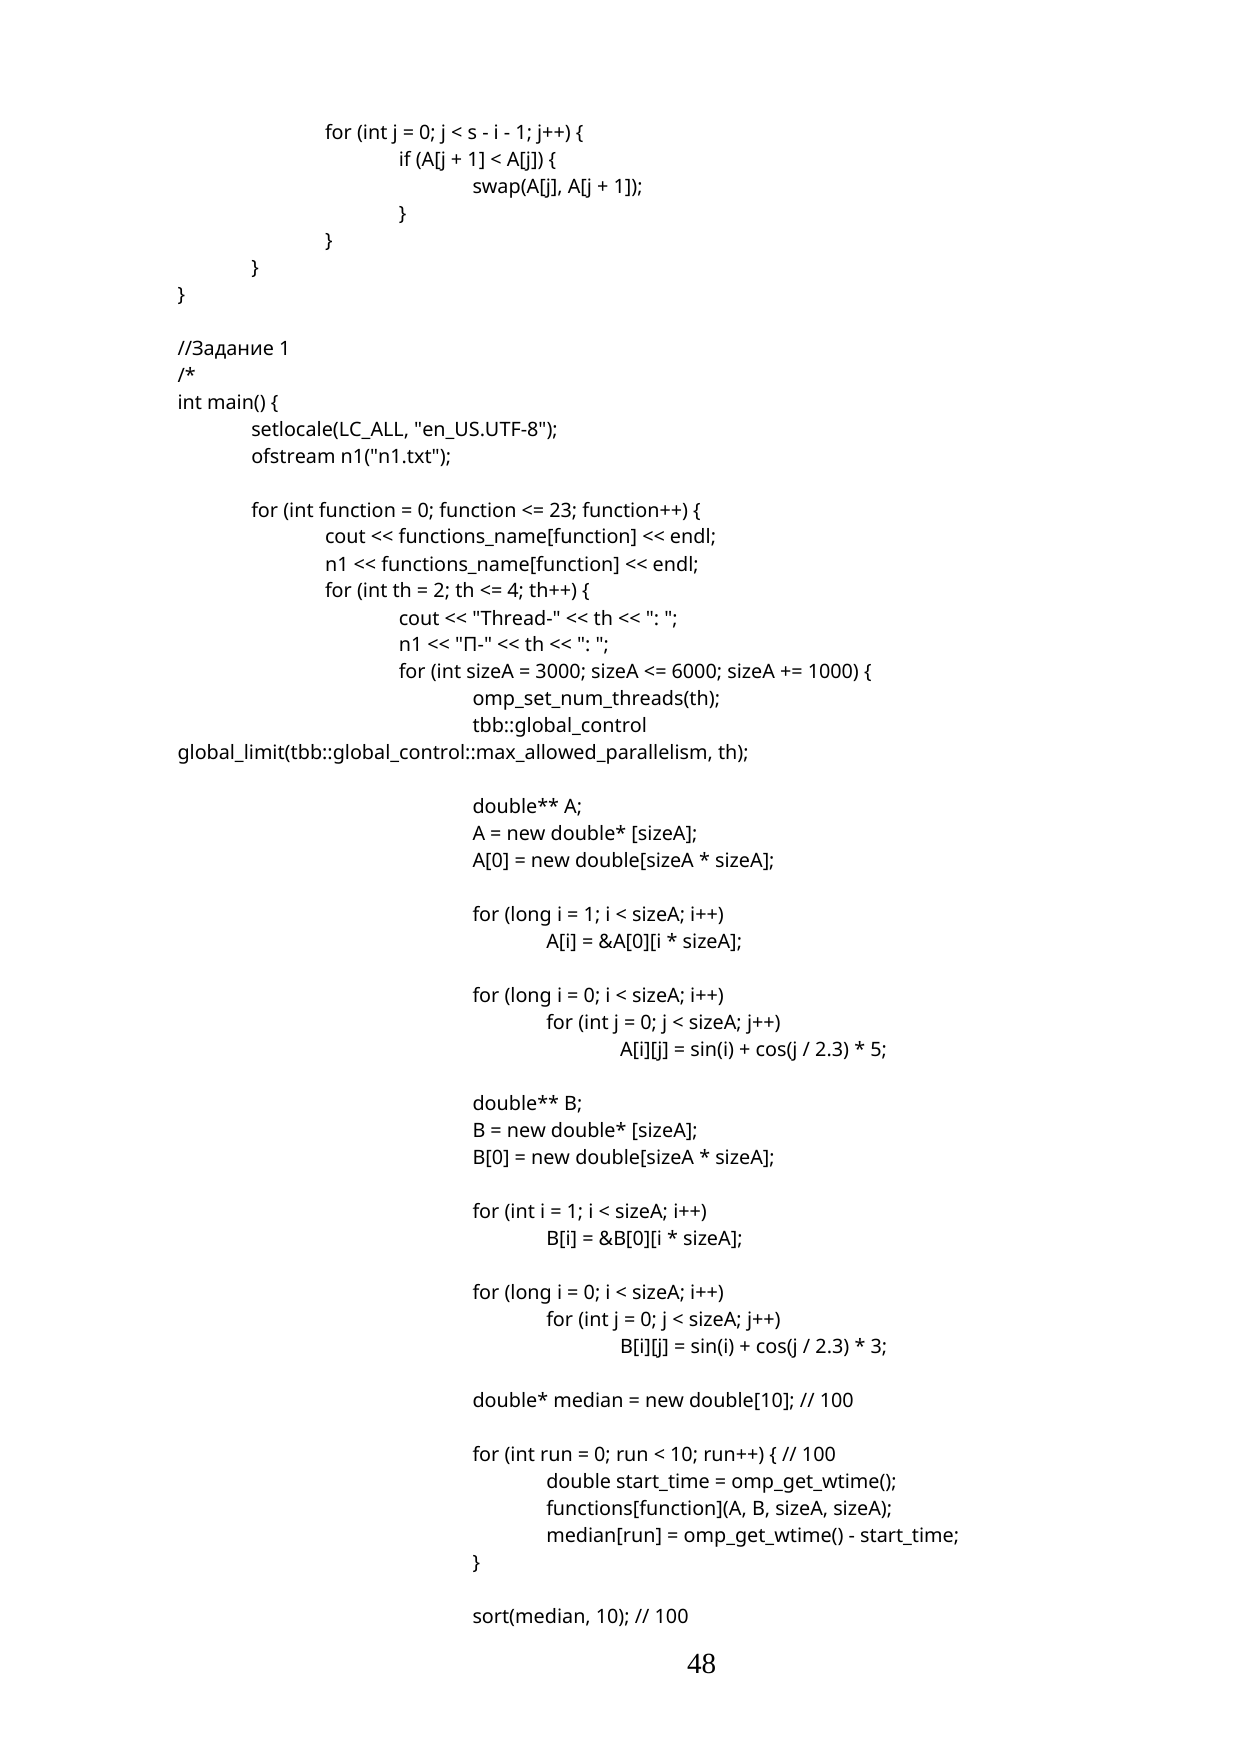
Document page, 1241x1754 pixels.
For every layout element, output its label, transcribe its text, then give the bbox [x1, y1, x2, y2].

text omp_set_num_threads(th); [177, 685, 1152, 712]
text double start_time = omp_get_wtime(); [177, 1467, 1152, 1494]
text sort(median, 10); // 100 [177, 1602, 1152, 1629]
text A[0] = new double[sizeA * sizeA]; [177, 847, 1152, 873]
text for (int j = 0; j < sizeA; j++) [177, 1305, 1152, 1332]
text for (int sizeA = 3000; sizeA <= 6000; sizeA += 1000) { [177, 658, 1152, 685]
text } [177, 226, 1152, 253]
text /* [177, 361, 1152, 388]
text double* median = new double[10]; // 100 [177, 1386, 1152, 1413]
text A = new double* [sizeA]; [177, 819, 1152, 847]
text for (int j = 0; j < sizeA; j++) [177, 1008, 1152, 1035]
text for (int run = 0; run < 10; run++) { // 100 [177, 1440, 1152, 1467]
text } [177, 199, 1152, 226]
text double** B; [177, 1089, 1152, 1116]
text tbb::global_control global_limit(tbb::global_control::max_allowed_parallelism, th); [177, 712, 1152, 766]
text for (int th = 2; th <= 4; th++) { [177, 577, 1152, 604]
text swap(A[j], A[j + 1]); [177, 172, 1152, 199]
text B = new double* [sizeA]; [177, 1116, 1152, 1143]
text for (long i = 0; i < sizeA; i++) [177, 981, 1152, 1008]
text } [177, 1548, 1152, 1575]
text for (int j = 0; j < s - i - 1; j++) { [177, 118, 1152, 145]
text B[i] = &B[0][i * sizeA]; [177, 1224, 1152, 1251]
text for (long i = 0; i < sizeA; i++) [177, 1278, 1152, 1305]
text for (int i = 1; i < sizeA; i++) [177, 1197, 1152, 1224]
text for (int function = 0; function <= 23; function++) { [177, 496, 1152, 523]
text //Задание 1 [177, 334, 1152, 361]
text } [177, 280, 1152, 307]
text functions[function](A, B, sizeA, sizeA); [177, 1494, 1152, 1521]
text A[i][j] = sin(i) + cos(j / 2.3) * 5; [177, 1035, 1152, 1062]
text median[run] = omp_get_wtime() - start_time; [177, 1521, 1152, 1548]
text B[i][j] = sin(i) + cos(j / 2.3) * 3; [177, 1332, 1152, 1359]
text B[0] = new double[sizeA * sizeA]; [177, 1143, 1152, 1170]
text n1 << "П-" << th << ": "; [177, 631, 1152, 658]
text setlocale(LC_ALL, "en_US.UTF-8"); [177, 415, 1152, 442]
text } [177, 253, 1152, 280]
text ofstream n1("n1.txt"); [177, 442, 1152, 469]
text double** A; [177, 793, 1152, 819]
text cout << functions_name[function] << endl; [177, 523, 1152, 550]
text A[i] = &A[0][i * sizeA]; [177, 927, 1152, 954]
text if (A[j + 1] < A[j]) { [177, 145, 1152, 172]
text for (long i = 1; i < sizeA; i++) [177, 901, 1152, 927]
text int main() { [177, 388, 1152, 415]
text n1 << functions_name[function] << endl; [177, 550, 1152, 577]
text cout << "Thread-" << th << ": "; [177, 604, 1152, 631]
